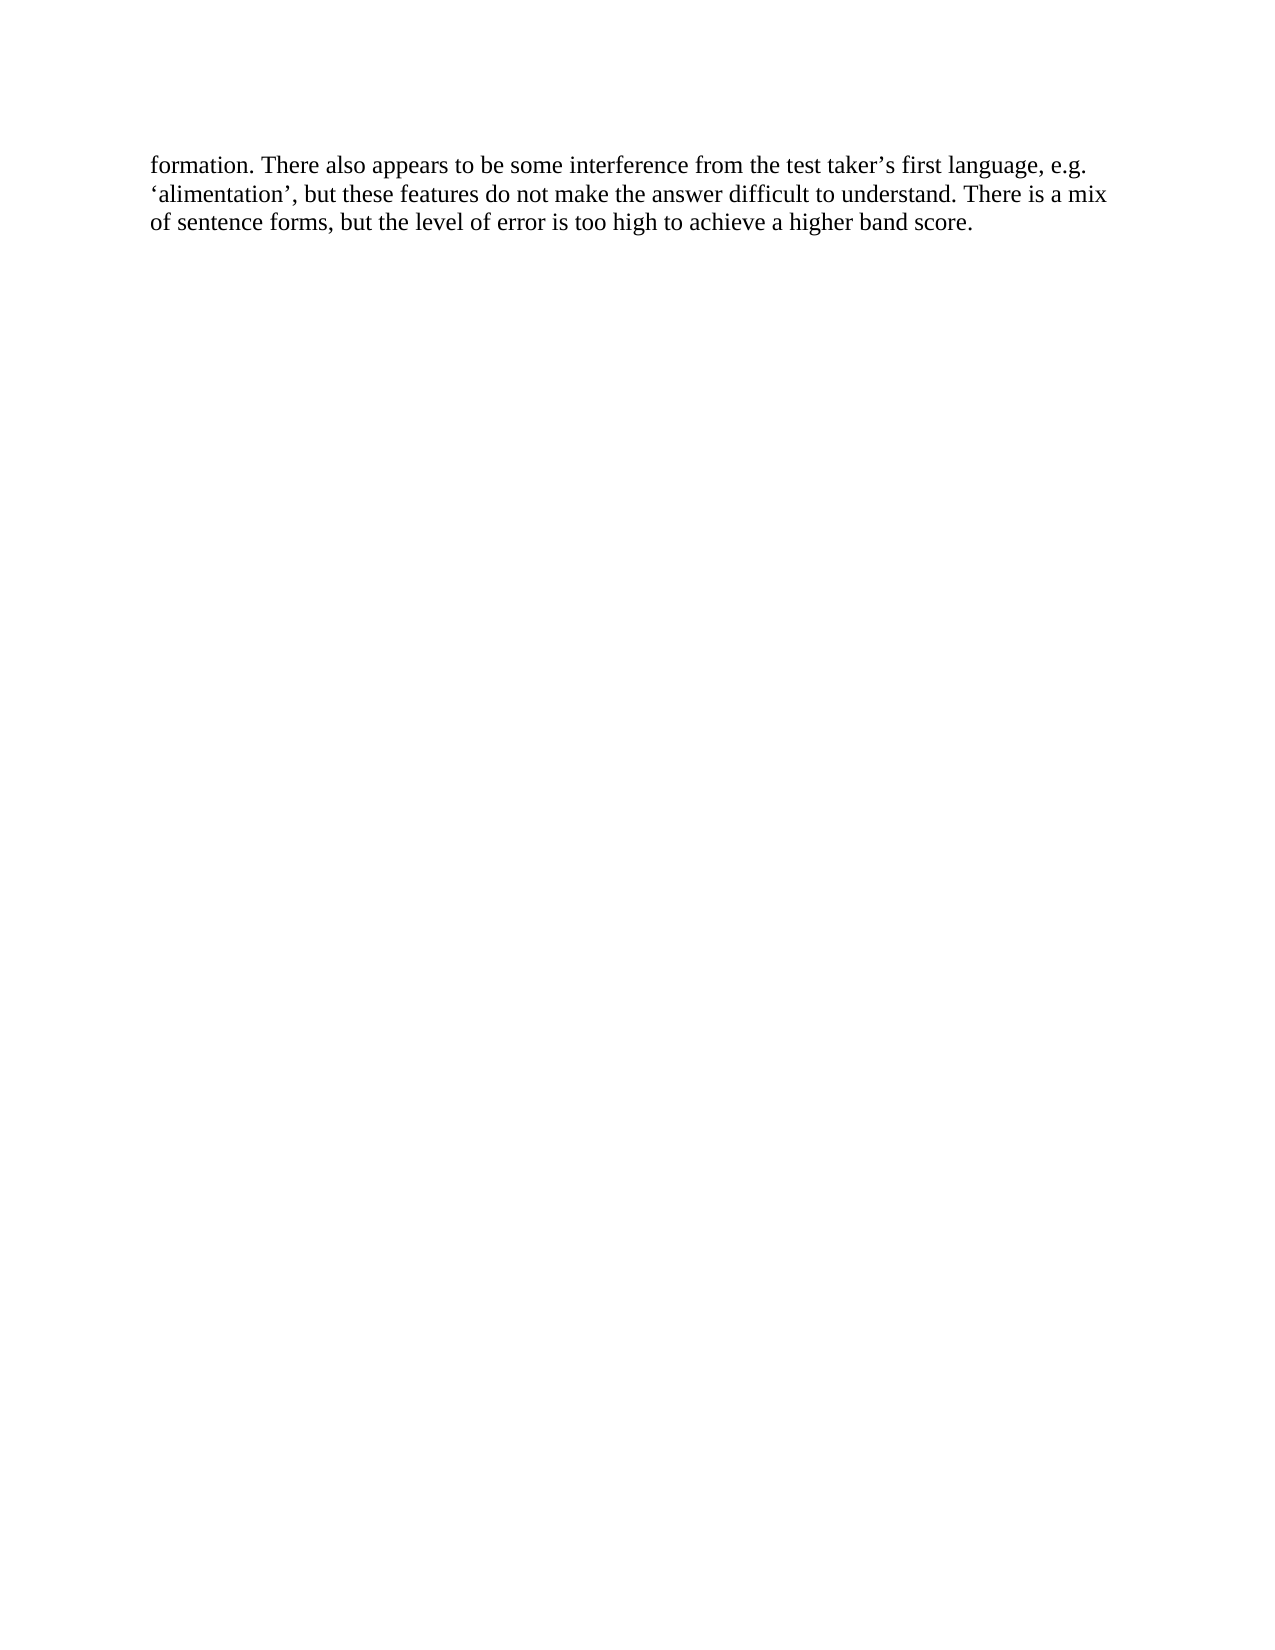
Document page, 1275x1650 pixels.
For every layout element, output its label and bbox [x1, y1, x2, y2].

text [150, 150, 1125, 236]
